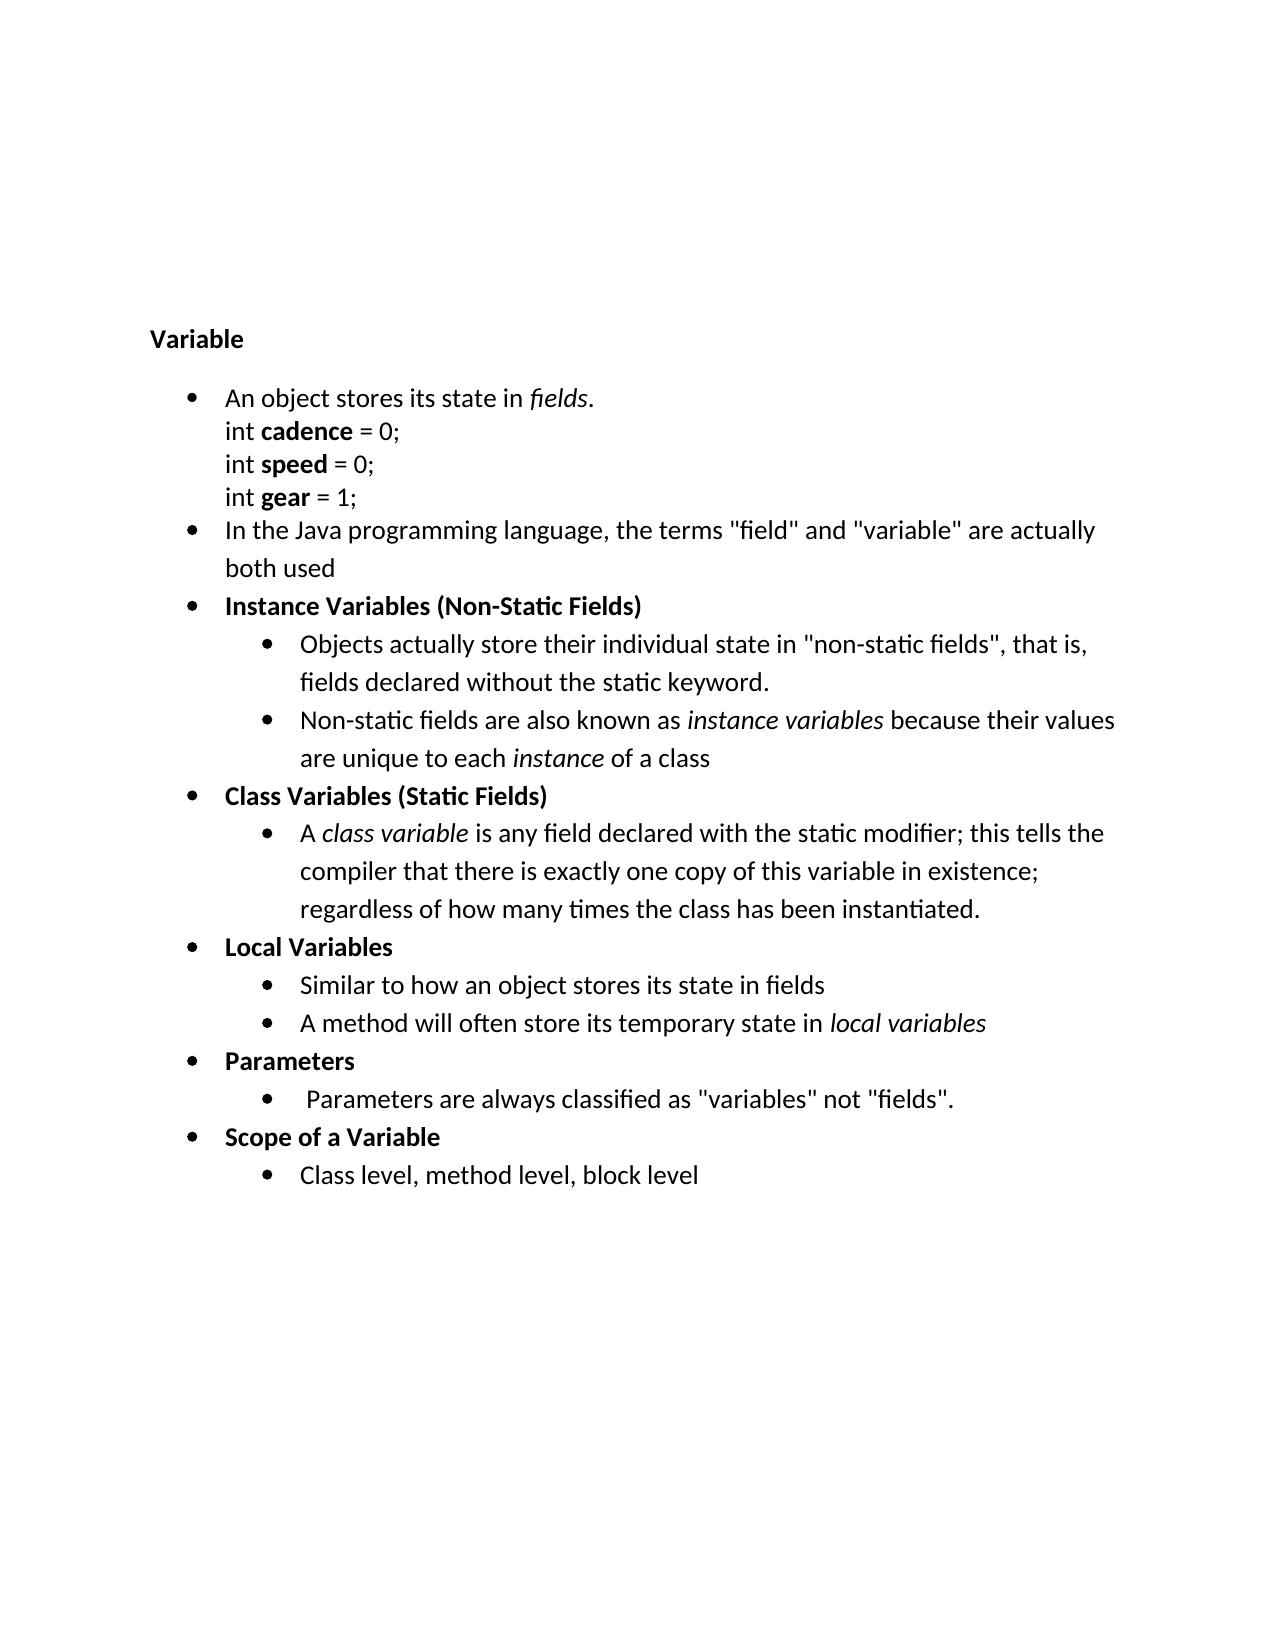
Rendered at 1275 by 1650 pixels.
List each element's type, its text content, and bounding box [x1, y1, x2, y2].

list Class Variables (Static Fields) [187, 779, 1125, 812]
list Scope of a Variable [187, 1120, 1125, 1153]
list Non-static fields are also known as instance variables because their values are unique to each instance of a class [262, 703, 1125, 774]
list A class variable is any field declared with the static modifier; this tells the compiler that there is exactly one copy of this variable in existence; regardless of how many times the class has been instantiated. [262, 817, 1125, 926]
list In the Java programming language, the terms "field" and "variable" are actually both used [187, 513, 1125, 584]
list Similar to how an object stores its state in fields [262, 968, 1125, 1001]
list Class level, method level, block level [262, 1158, 1125, 1191]
list Parameters are always classified as "variables" not "fields". [262, 1082, 1125, 1115]
list Objects actually store their individual state in "non-static fields", that is, fields declared without the static keyword. [262, 627, 1125, 698]
list Parameters [187, 1044, 1125, 1077]
list A method will often store its temporary state in local variables [262, 1006, 1125, 1039]
list Local Variables [187, 930, 1125, 963]
list Instance Variables (Non-Static Fields) [187, 589, 1125, 622]
text Variable [150, 322, 1125, 356]
text int cadence = 0; int speed = 0; int gear = 1; [225, 414, 1125, 513]
list An object stores its state in fields. [187, 381, 1125, 414]
